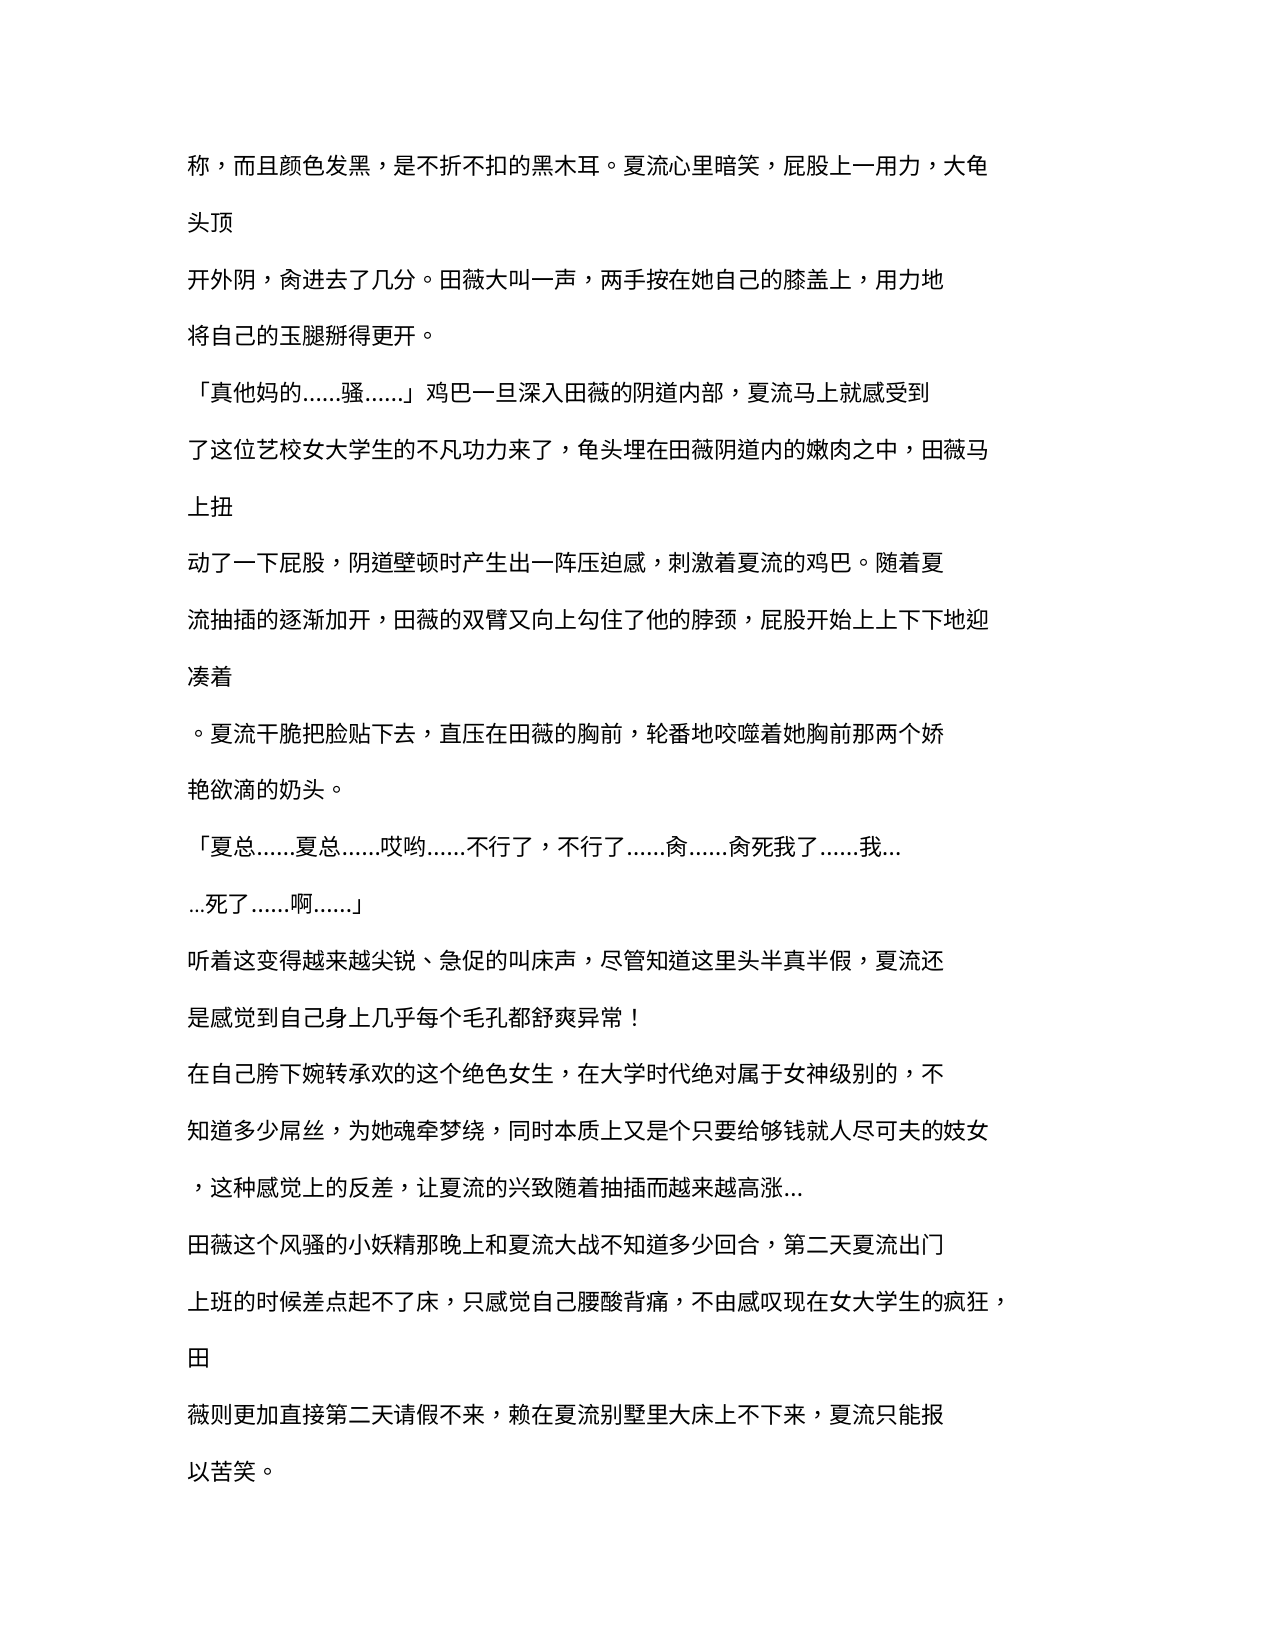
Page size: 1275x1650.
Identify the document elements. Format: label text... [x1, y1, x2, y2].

text 「真他妈的……骚……」鸡巴一旦深入田薇的阴道内部，夏流马上就感受到 [187, 377, 1087, 408]
text 「夏总……夏总……哎哟……不行了，不行了……肏……肏死我了……我… [187, 831, 1087, 862]
text ，这种感觉上的反差，让夏流的兴致随着抽插而越来越高涨… [187, 1172, 1087, 1203]
text 了这位艺校女大学生的不凡功力来了，龟头埋在田薇阴道内的嫩肉之中，田薇马 [187, 434, 1087, 465]
text 听着这变得越来越尖锐、急促的叫床声，尽管知道这里头半真半假，夏流还 [187, 945, 1087, 976]
text 是感觉到自己身上几乎每个毛孔都舒爽异常！ [187, 1002, 1087, 1033]
text 薇则更加直接第二天请假不来，赖在夏流别墅里大床上不下来，夏流只能报 [187, 1399, 1087, 1430]
text 上班的时候差点起不了床，只感觉自己腰酸背痛，不由感叹现在女大学生的疯狂， [187, 1285, 1087, 1317]
text 上扭 [187, 491, 1087, 522]
text 艳欲滴的奶头。 [187, 774, 1087, 806]
text 开外阴，肏进去了几分。田薇大叫一声，两手按在她自己的膝盖上，用力地 [187, 263, 1087, 295]
text 凑着 [187, 661, 1087, 692]
text 流抽插的逐渐加开，田薇的双臂又向上勾住了他的脖颈，屁股开始上上下下地迎 [187, 604, 1087, 635]
text 。夏流干脆把脸贴下去，直压在田薇的胸前，轮番地咬噬着她胸前那两个娇 [187, 718, 1087, 749]
text 知道多少屌丝，为她魂牵梦绕，同时本质上又是个只要给够钱就人尽可夫的妓女 [187, 1115, 1087, 1146]
text 以苦笑。 [187, 1456, 1087, 1487]
text 将自己的玉腿掰得更开。 [187, 320, 1087, 352]
text 在自己胯下婉转承欢的这个绝色女生，在大学时代绝对属于女神级别的，不 [187, 1058, 1087, 1089]
text 田 [187, 1342, 1087, 1373]
text 田薇这个风骚的小妖精那晚上和夏流大战不知道多少回合，第二天夏流出门 [187, 1229, 1087, 1260]
text 动了一下屁股，阴道壁顿时产生出一阵压迫感，刺激着夏流的鸡巴。随着夏 [187, 547, 1087, 579]
text …死了……啊……」 [187, 888, 1087, 919]
text 称，而且颜色发黑，是不折不扣的黑木耳。夏流心里暗笑，屁股上一用力，大龟 [187, 150, 1087, 181]
text 头顶 [187, 207, 1087, 238]
